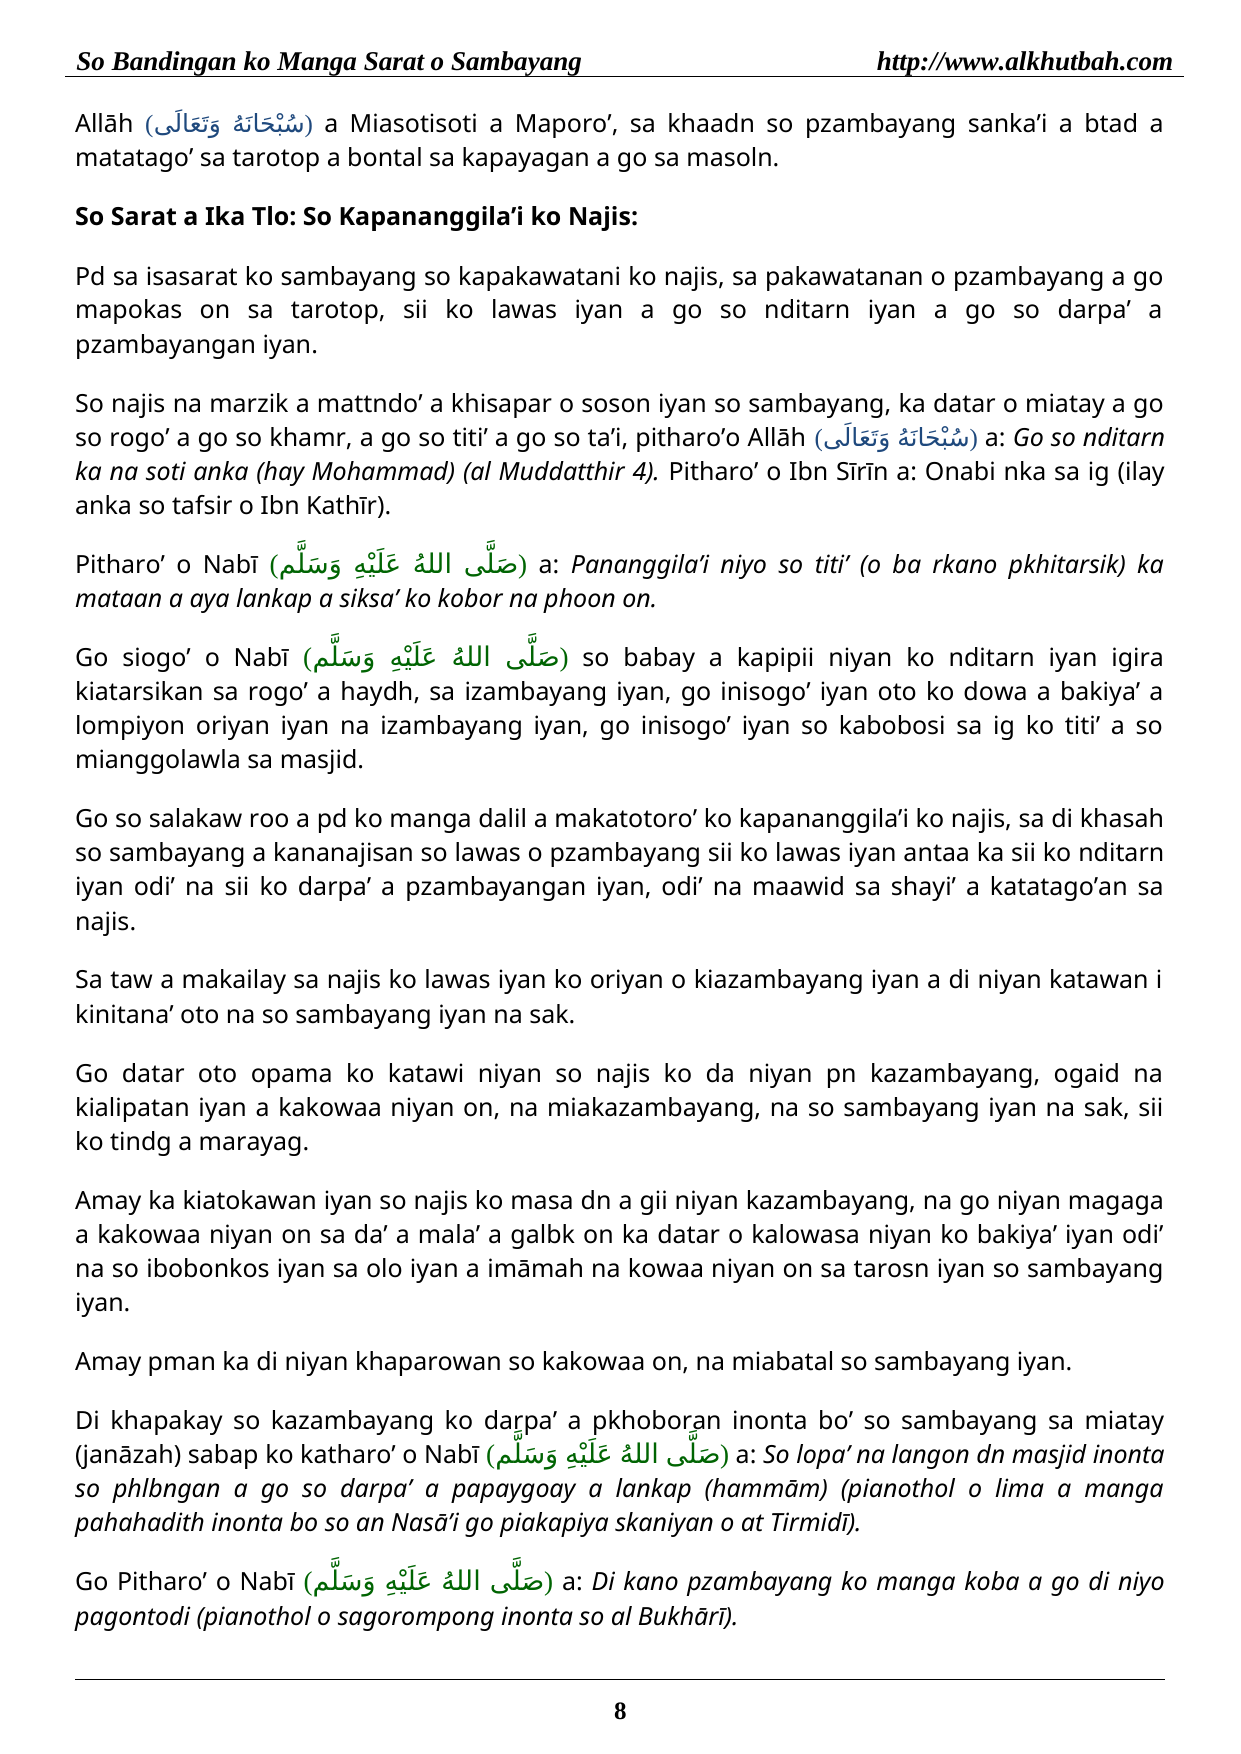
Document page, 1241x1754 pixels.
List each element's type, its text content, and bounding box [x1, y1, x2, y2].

text Di khapakay so kazambayang ko darpa’ a pkhoboran inonta bo’ so sambayang sa miatay (janāzah) sabap ko katharo’ o Nabī (صَلَّى اللهُ عَلَيْهِ وَسَلَّم) a: So lopa’ na langon dn masjid inonta so phlbngan a go so darpa’ a papaygoay a lankap (hammām) (pianothol o lima a manga pahahadith inonta bo so an Nasā’i go piakapiya skaniyan o at Tirmidī). [75, 1403, 1165, 1539]
text Go so salakaw roo a pd ko manga dalil a makatotoro’ ko kapananggila’i ko najis, sa di khasah so sambayang a kananajisan so lawas o pzambayang sii ko lawas iyan antaa ka sii ko nditarn iyan odi’ na sii ko darpa’ a pzambayangan iyan, odi’ na maawid sa shayi’ a katatago’an sa najis. [75, 801, 1165, 937]
text Amay pman ka di niyan khaparowan so kakowaa on, na miabatal so sambayang iyan. [75, 1344, 1165, 1378]
text So Sarat a Ika Tlo: So Kapananggila’i ko Najis: [75, 199, 1165, 233]
text Go Pitharo’ o Nabī (صَلَّى اللهُ عَلَيْهِ وَسَلَّم) a: Di kano pzambayang ko manga koba a go di niyo pagontodi (pianothol o sagorompong inonta so al Bukhārī). [75, 1564, 1165, 1632]
text Pd sa isasarat ko sambayang so kapakawatani ko najis, sa pakawatanan o pzambayang a go mapokas on sa tarotop, sii ko lawas iyan a go so nditarn iyan a go so darpa’ a pzambayangan iyan. [75, 258, 1165, 360]
text Amay ka kiatokawan iyan so najis ko masa dn a gii niyan kazambayang, na go niyan magaga a kakowaa niyan on sa da’ a mala’ a galbk on ka datar o kalowasa niyan ko bakiya’ iyan odi’ na so ibobonkos iyan sa olo iyan a imāmah na kowaa niyan on sa tarosn iyan so sambayang iyan. [75, 1182, 1165, 1319]
text Go datar oto opama ko katawi niyan so najis ko da niyan pn kazambayang, ogaid na kialipatan iyan a kakowaa niyan on, na miakazambayang, na so sambayang iyan na sak, sii ko tindg a marayag. [75, 1055, 1165, 1157]
text Pitharo’ o Nabī (صَلَّى اللهُ عَلَيْهِ وَسَلَّم) a: Pananggila’i niyo so titi’ (o ba rkano pkhitarsik) ka mataan a aya lankap a siksa’ ko kobor na phoon on. [75, 547, 1165, 615]
text So najis na marzik a mattndo’ a khisapar o soson iyan so sambayang, ka datar o miatay a go so rogo’ a go so khamr, a go so titi’ a go so ta’i, pitharo’o Allāh (سُبْحَانَهُ وَتَعَالَى) a: Go so nditarn ka na soti anka (hay Mohammad) (al Muddatthir 4). Pitharo’ o Ibn Sīrīn a: Onabi nka sa ig (ilay anka so tafsir o Ibn Kathīr). [75, 385, 1165, 522]
text Sa taw a makailay sa najis ko lawas iyan ko oriyan o kiazambayang iyan a di niyan katawan i kinitana’ oto na so sambayang iyan na sak. [75, 962, 1165, 1030]
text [75, 106, 1165, 174]
text Go siogo’ o Nabī (صَلَّى اللهُ عَلَيْهِ وَسَلَّم) so babay a kapipii niyan ko nditarn iyan igira kiatarsikan sa rogo’ a haydh, sa izambayang iyan, go inisogo’ iyan oto ko dowa a bakiya’ a lompiyon oriyan iyan na izambayang iyan, go inisogo’ iyan so kabobosi sa ig ko titi’ a so mianggolawla sa masjid. [75, 640, 1165, 776]
